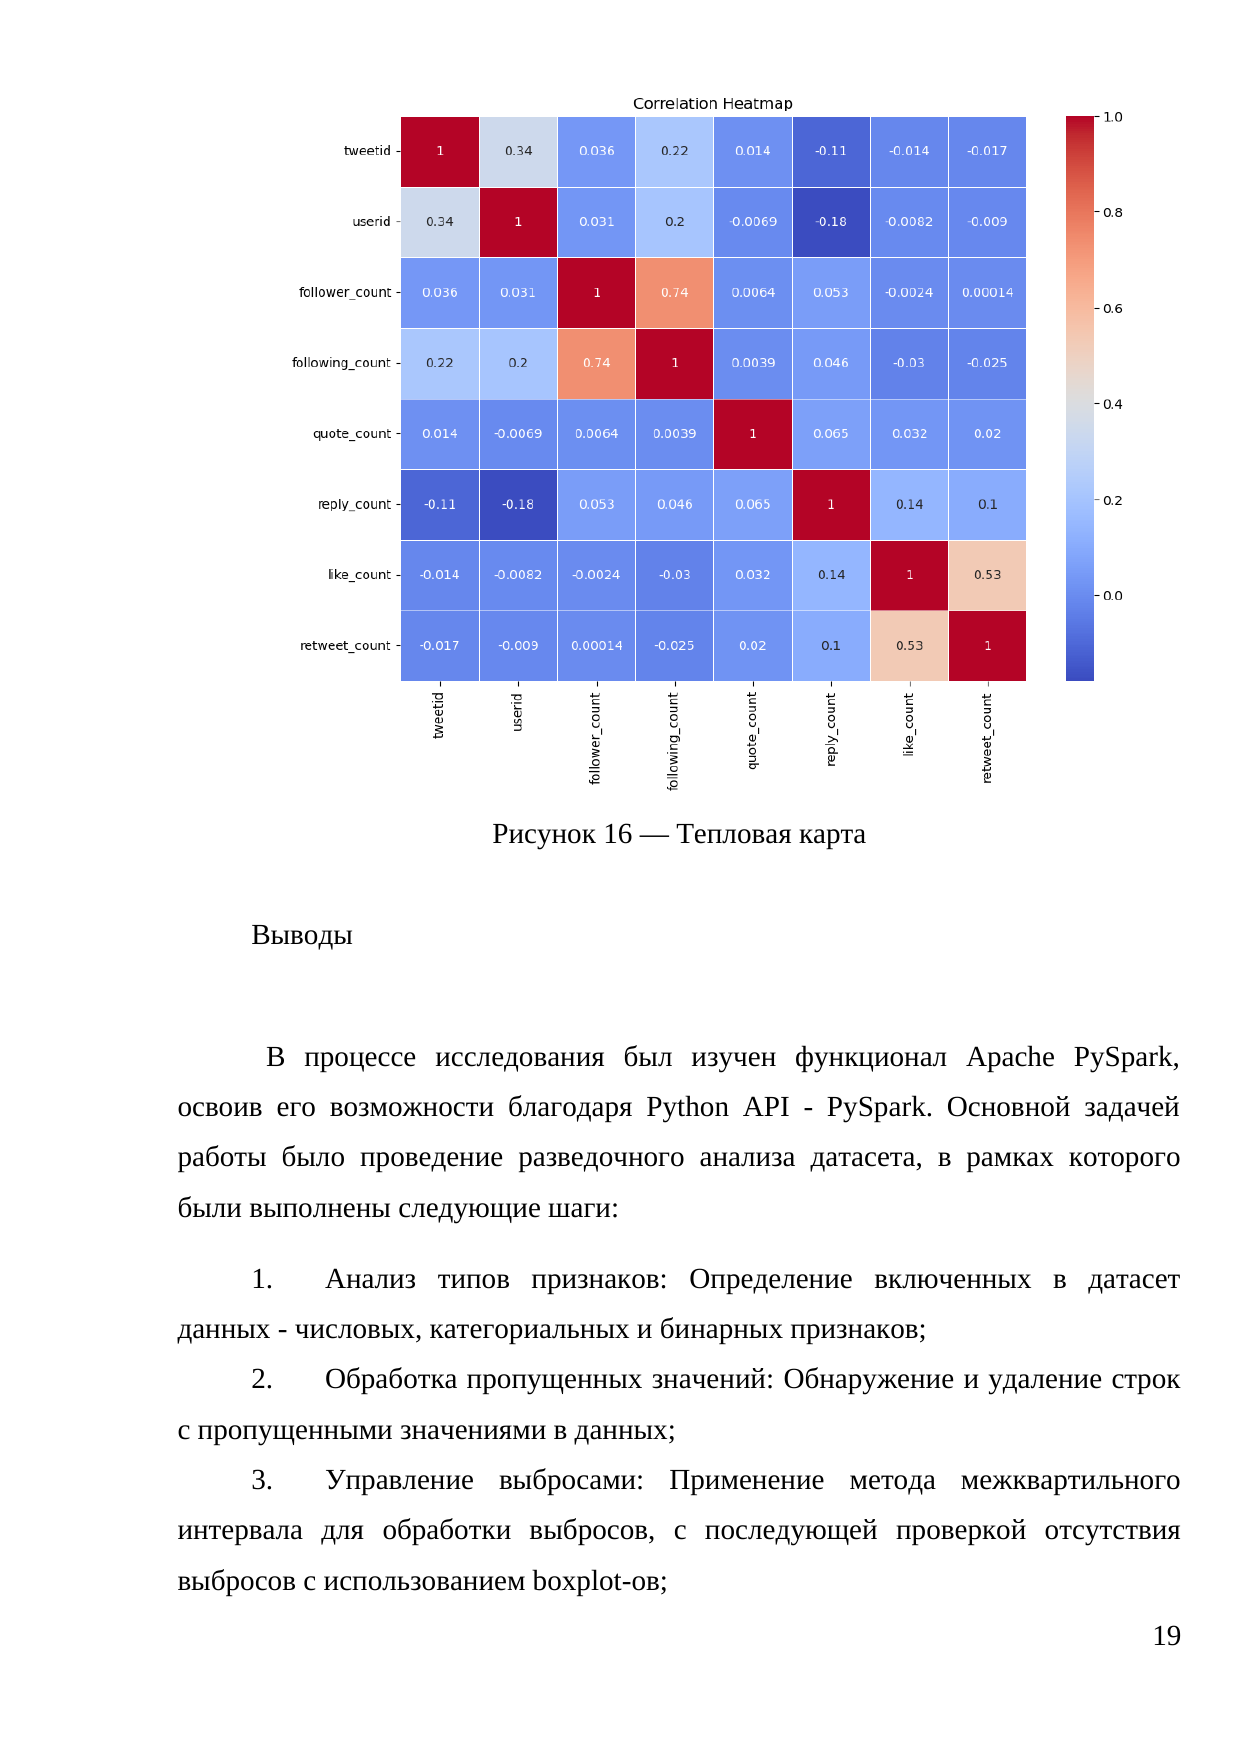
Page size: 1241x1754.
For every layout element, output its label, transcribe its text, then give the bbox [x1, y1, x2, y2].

list Анализ типов признаков: Определение включенных в датасет данных - числовых, категориальных и бинарных признаков; [177, 1261, 1181, 1345]
list Выводы [251, 917, 1181, 951]
picture [276, 88, 1156, 800]
list Рисунок 16 — Тепловая карта [177, 817, 1181, 850]
list Обработка пропущенных значений: Обнаружение и удаление строк с пропущенными значениями в данных; [177, 1361, 1181, 1445]
text В процессе исследования был изучен функционал Apache PySpark, освоив его возможности благодаря Python API - PySpark. Основной задачей работы было проведение разведочного анализа датасета, в рамках которого были выполнены следующие шаги: [177, 1039, 1181, 1223]
list Управление выбросами: Применение метода межквартильного интервала для обработки выбросов, с последующей проверкой отсутствия выбросов с использованием boxplot-ов; [177, 1462, 1181, 1596]
